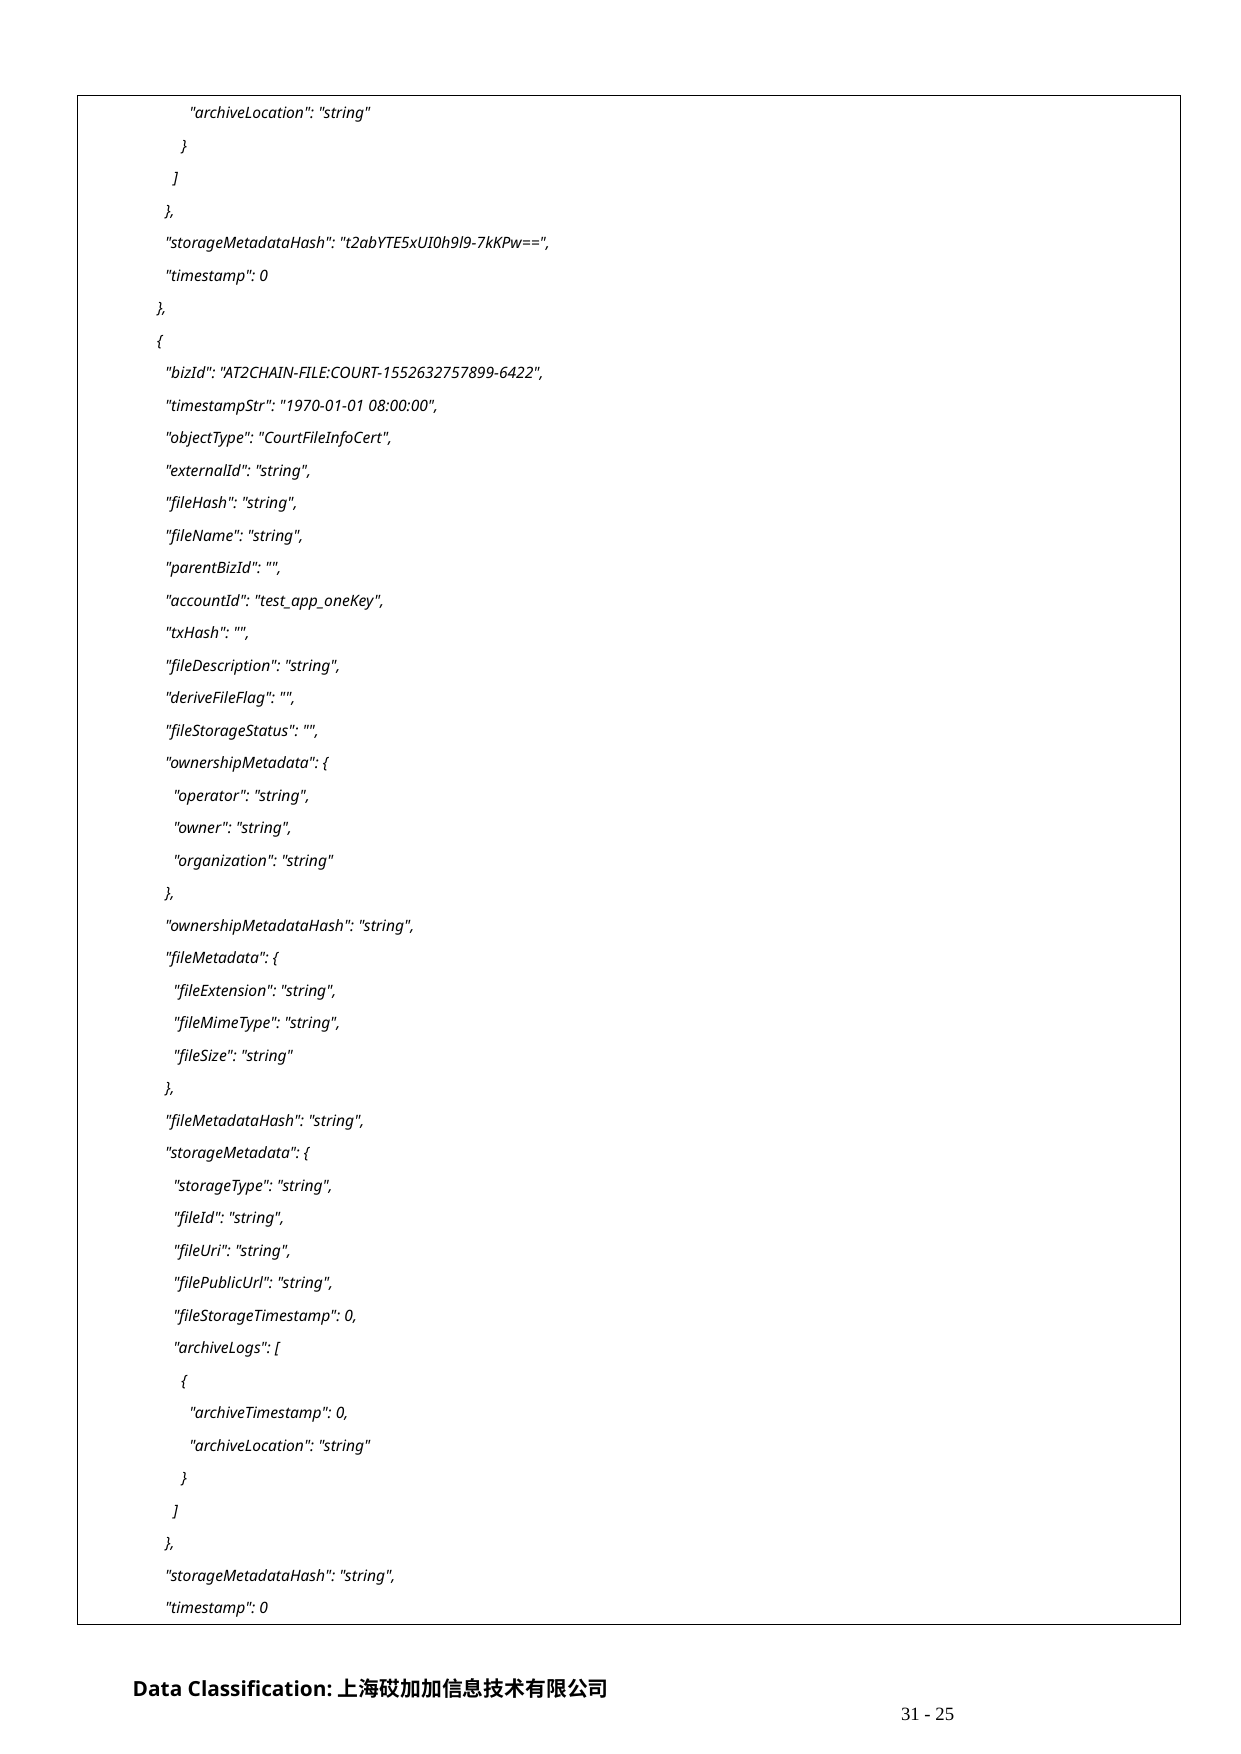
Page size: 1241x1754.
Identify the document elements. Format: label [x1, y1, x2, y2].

table_cell [78, 96, 1180, 1624]
